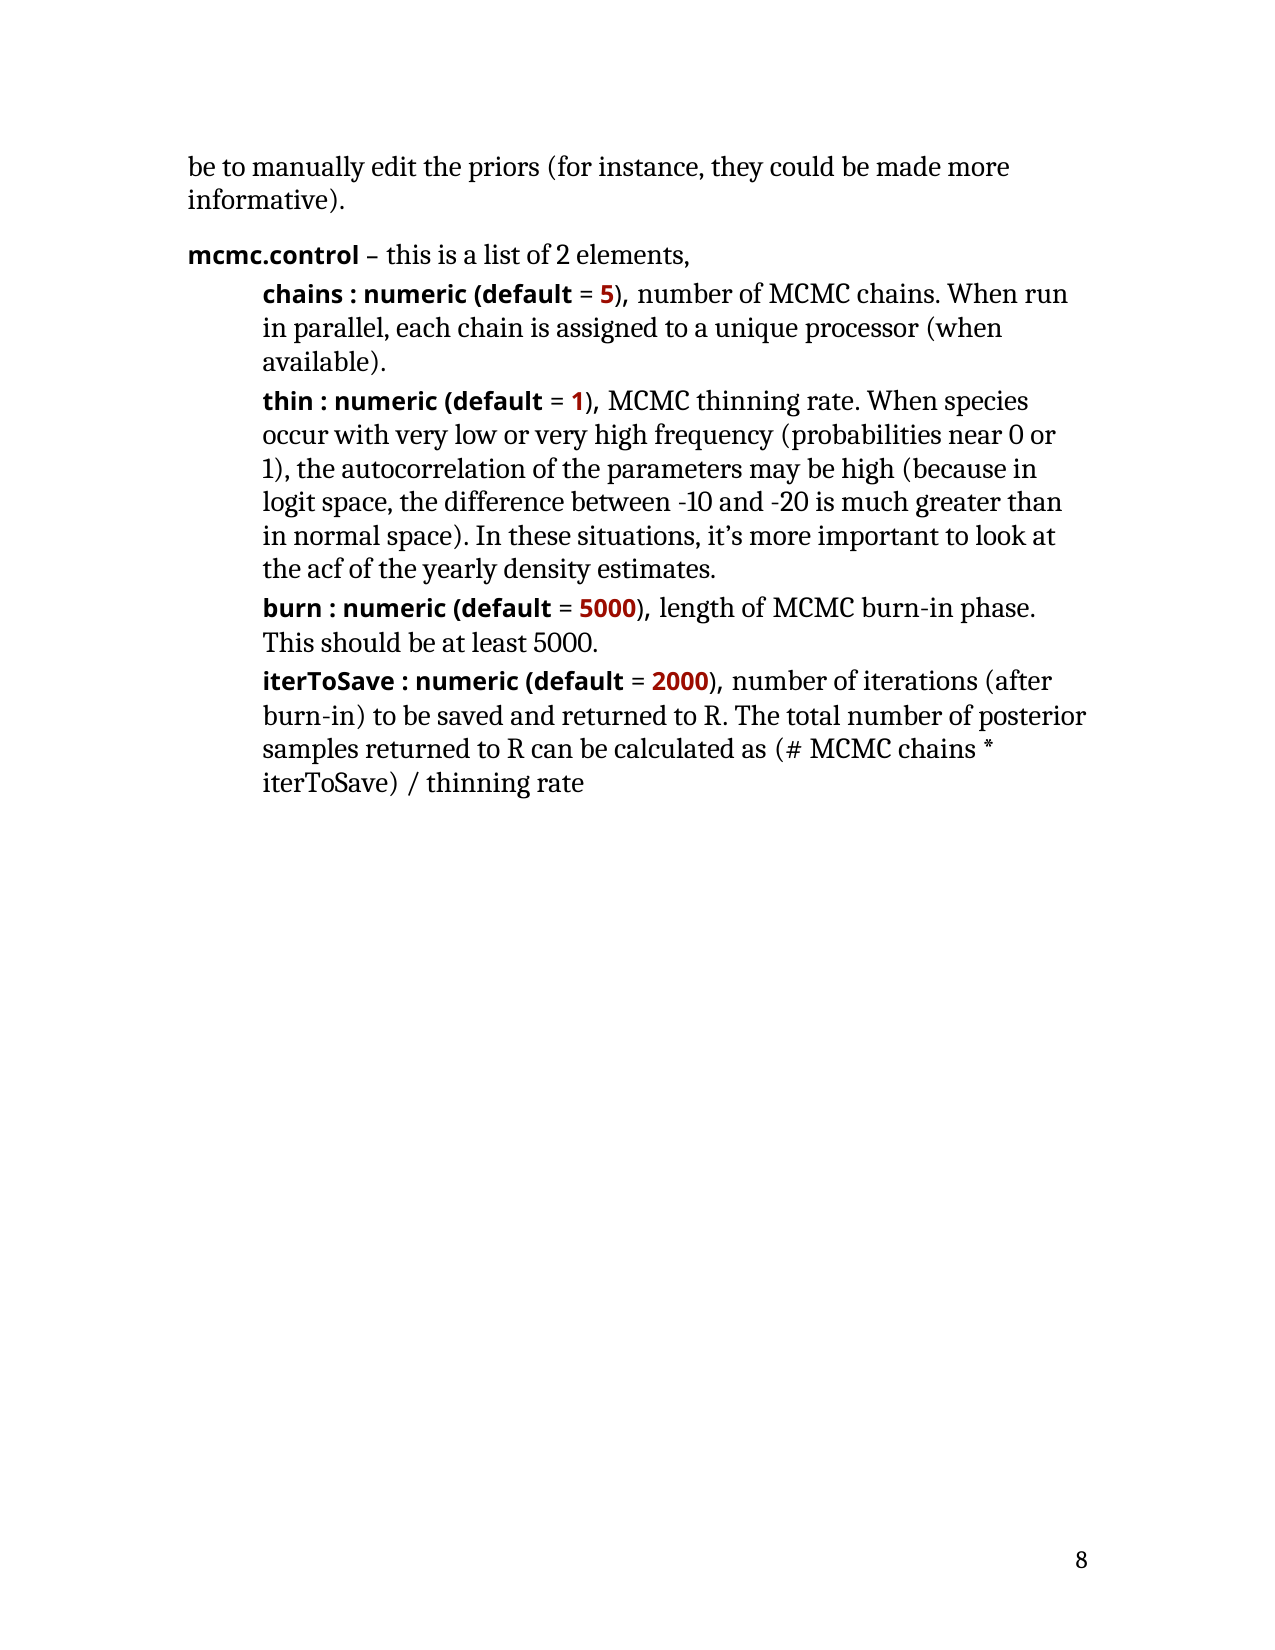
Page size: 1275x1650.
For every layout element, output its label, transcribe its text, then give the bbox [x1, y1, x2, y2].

text iterToSave : numeric (default = 2000), number of iterations (after burn-in) to be saved and returned to R. The total number of posterior samples returned to R can be calculated as (# MCMC chains * iterToSave) / thinning rate [262, 659, 1087, 800]
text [187, 150, 1087, 217]
text chains : numeric (default = 5), number of MCMC chains. When run in parallel, each chain is assigned to a unique processor (when available). [262, 272, 1087, 379]
subtitle mcmc.control – this is a list of 2 elements, [187, 238, 1087, 272]
text thin : numeric (default = 1), MCMC thinning rate. When species occur with very low or very high frequency (probabilities near 0 or 1), the autocorrelation of the parameters may be high (because in logit space, the difference between -10 and -20 is much greater than in normal space). In these situations, it’s more important to look at the acf of the yearly density estimates. [262, 379, 1087, 586]
text burn : numeric (default = 5000), length of MCMC burn-in phase. This should be at least 5000. [262, 586, 1087, 659]
